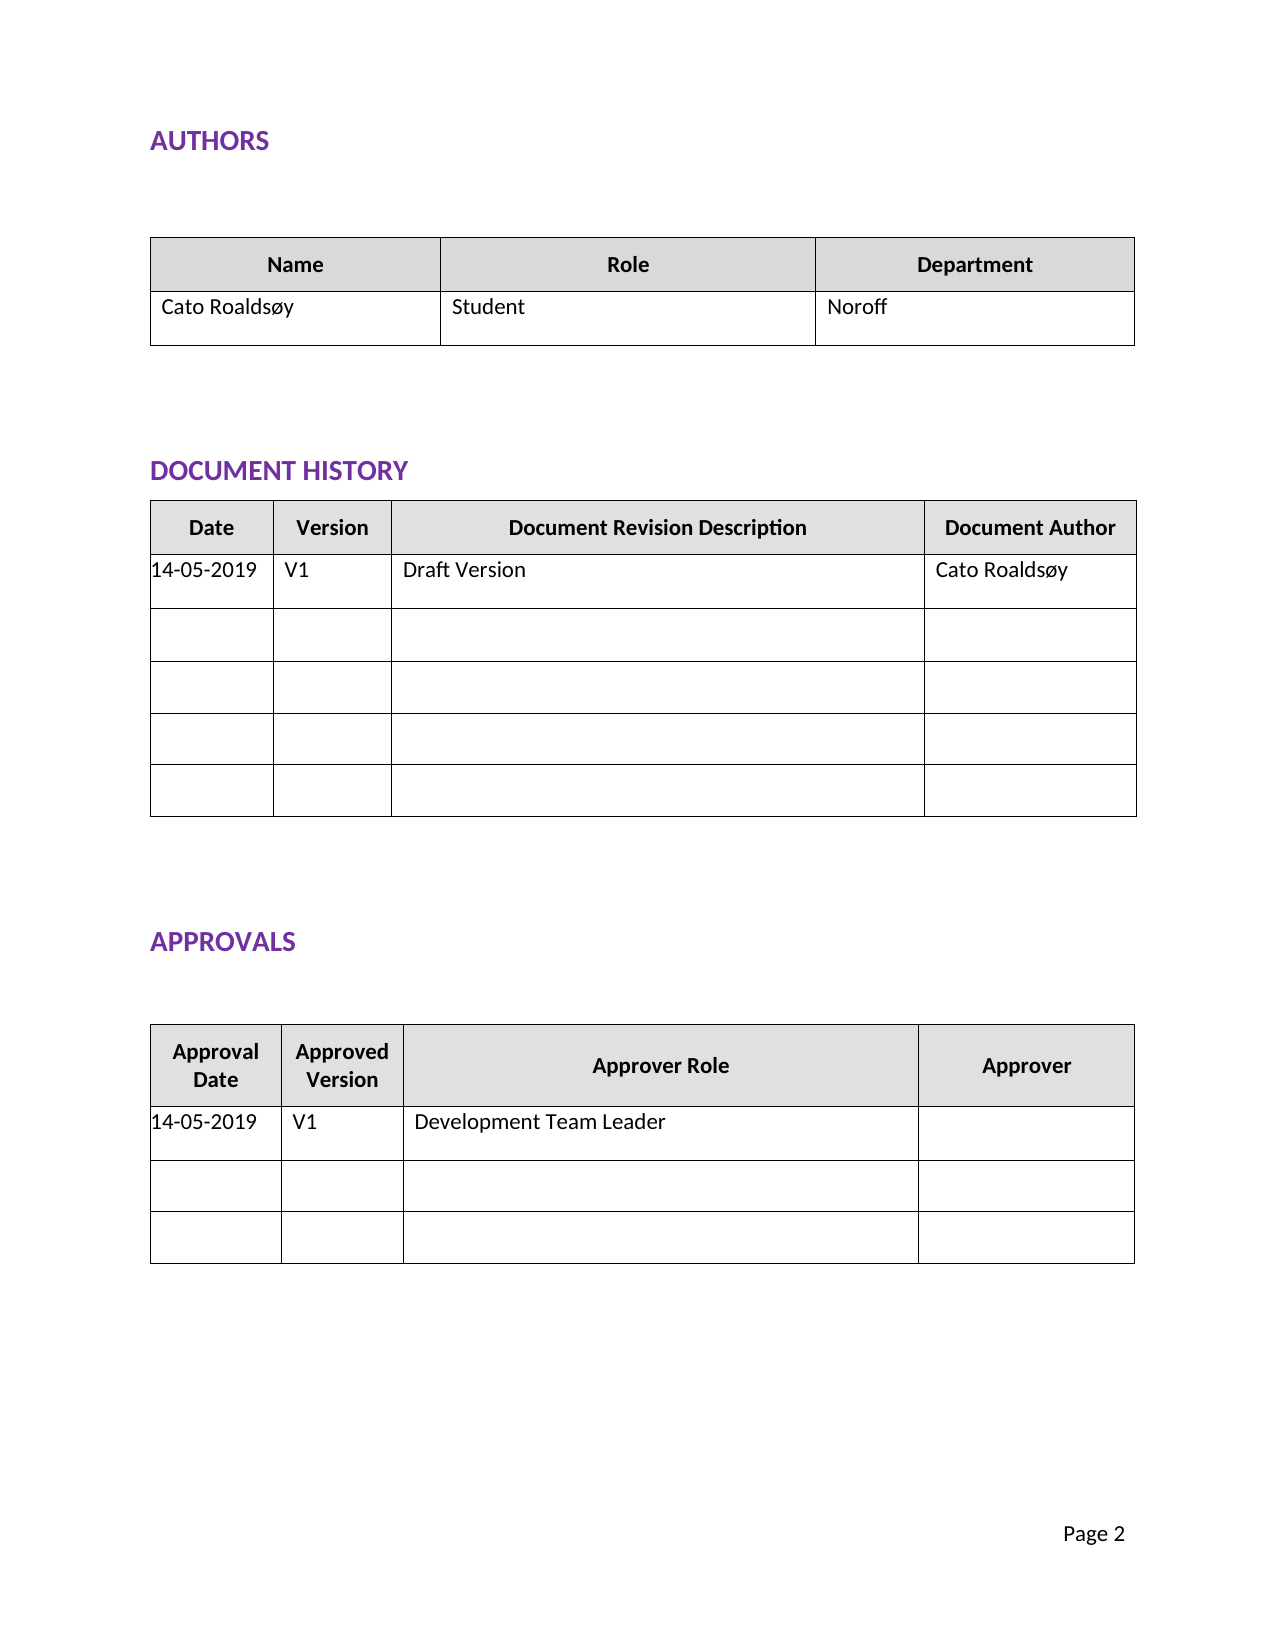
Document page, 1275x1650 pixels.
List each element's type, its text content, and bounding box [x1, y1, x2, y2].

table_cell [404, 1161, 918, 1211]
table_cell [392, 662, 924, 713]
table_cell 14-05-2019 [151, 1107, 281, 1160]
table_cell [274, 714, 391, 764]
table_header Document Author [925, 501, 1136, 554]
table_cell [919, 1107, 1134, 1160]
table_cell Draft Version [392, 555, 924, 607]
table_cell [151, 714, 273, 764]
table_cell [151, 1212, 281, 1263]
table_header Version [274, 501, 391, 554]
table_cell [925, 765, 1136, 816]
table_cell [151, 1161, 281, 1211]
table_cell [404, 1212, 918, 1263]
table_cell Student [441, 292, 815, 344]
table_cell [274, 662, 391, 713]
table_header Document Revision Description [392, 501, 924, 554]
table_cell [392, 714, 924, 764]
table_header Role [441, 238, 815, 291]
table_cell Noroff [816, 292, 1134, 344]
table_header Approval Date [151, 1025, 281, 1106]
table_cell [925, 714, 1136, 764]
table_cell [282, 1161, 403, 1211]
table_header Date [151, 501, 273, 554]
table_cell V1 [282, 1107, 403, 1160]
table_cell Development Team Leader [404, 1107, 918, 1160]
table_cell Cato Roaldsøy [151, 292, 440, 344]
table_cell [392, 765, 924, 816]
table_header Department [816, 238, 1134, 291]
table_cell [274, 609, 391, 661]
table_cell [392, 609, 924, 661]
text DOCUMENT HISTORY [150, 452, 1125, 487]
table_header Approver Role [404, 1025, 918, 1106]
table_header Approved Version [282, 1025, 403, 1106]
table_cell [925, 662, 1136, 713]
text AUTHORS [150, 122, 1125, 157]
table_cell [151, 765, 273, 816]
table_cell [919, 1212, 1134, 1263]
table_cell 14-05-2019 [151, 555, 273, 607]
table_cell [919, 1161, 1134, 1211]
table_cell [282, 1212, 403, 1263]
table_header Name [151, 238, 440, 291]
table_cell V1 [274, 555, 391, 607]
table_cell [274, 765, 391, 816]
text APPROVALS [150, 923, 1125, 958]
table_cell Cato Roaldsøy [925, 555, 1136, 607]
table_cell [151, 662, 273, 713]
table_cell [925, 609, 1136, 661]
table_cell [151, 609, 273, 661]
table_header Approver [919, 1025, 1134, 1106]
